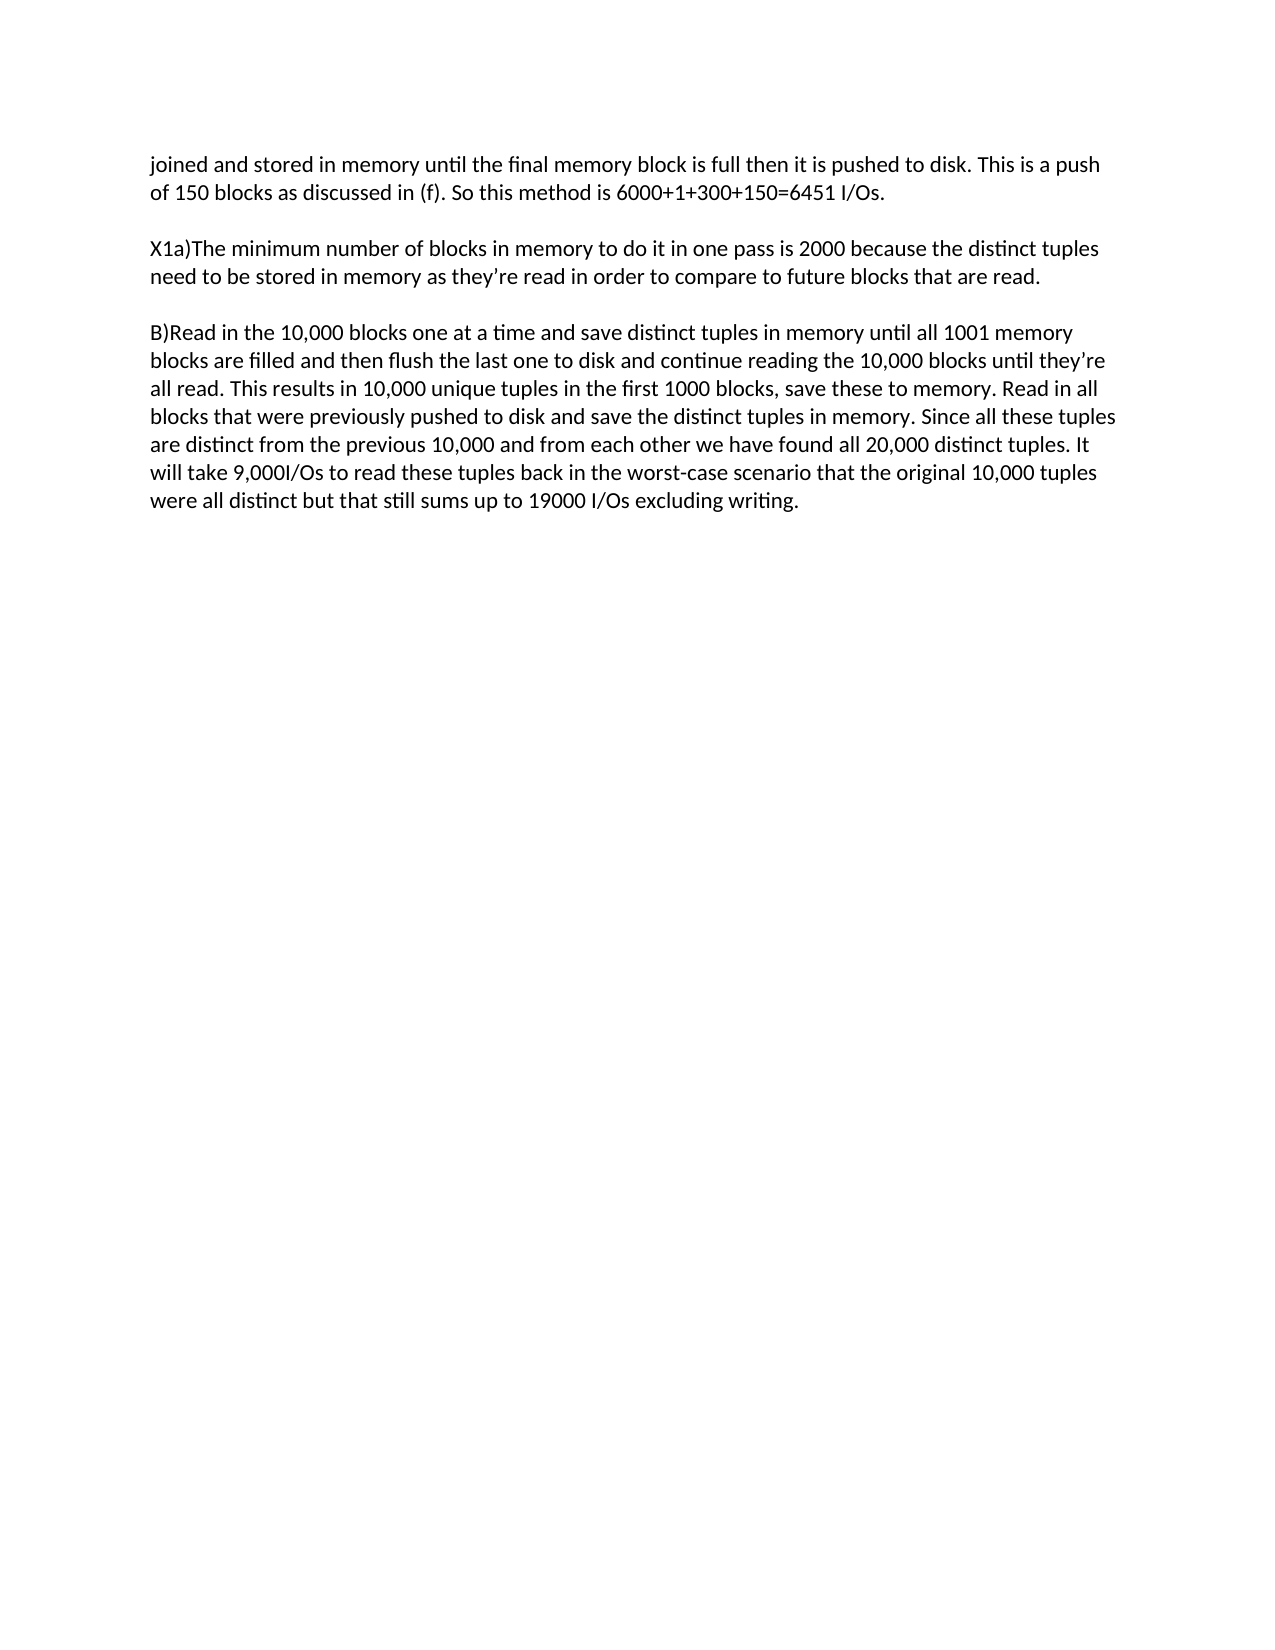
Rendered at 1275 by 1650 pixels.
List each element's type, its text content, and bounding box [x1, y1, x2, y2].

text B)Read in the 10,000 blocks one at a time and save distinct tuples in memory until all 1001 memory blocks are filled and then flush the last one to disk and continue reading the 10,000 blocks until they’re all read. This results in 10,000 unique tuples in the first 1000 blocks, save these to memory. Read in all blocks that were previously pushed to disk and save the distinct tuples in memory. Since all these tuples are distinct from the previous 10,000 and from each other we have found all 20,000 distinct tuples. It will take 9,000I/Os to read these tuples back in the worst-case scenario that the original 10,000 tuples were all distinct but that still sums up to 19000 I/Os excluding writing. [150, 318, 1125, 514]
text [150, 150, 1125, 206]
text X1a)The minimum number of blocks in memory to do it in one pass is 2000 because the distinct tuples need to be stored in memory as they’re read in order to compare to future blocks that are read. [150, 234, 1125, 290]
